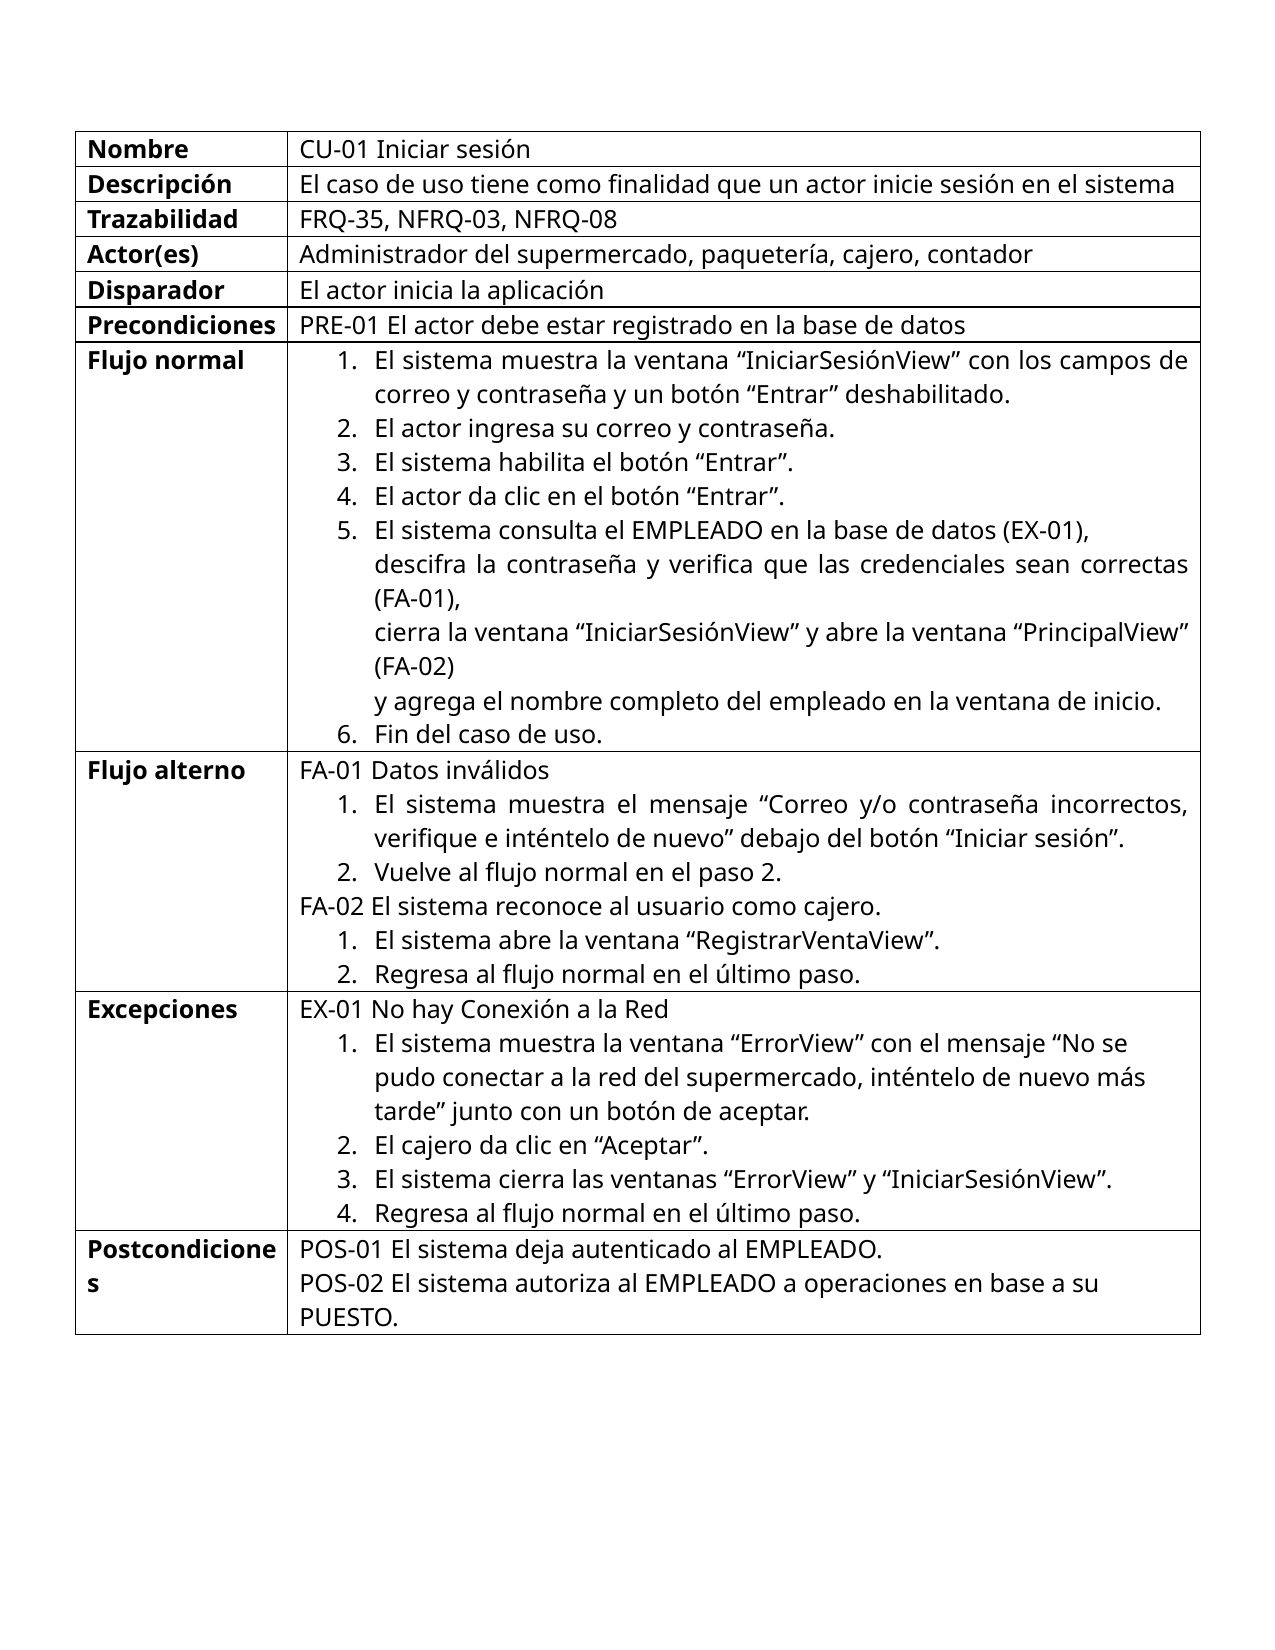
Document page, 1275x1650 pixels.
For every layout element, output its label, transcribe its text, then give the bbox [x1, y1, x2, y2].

table_cell Flujo normal [76, 343, 287, 751]
table_cell Disparador [76, 272, 287, 306]
table_cell Excepciones [76, 992, 287, 1230]
table_cell Trazabilidad [76, 202, 287, 236]
table_cell Administrador del supermercado, paquetería, cajero, contador [288, 237, 1200, 271]
table_cell FRQ-35, NFRQ-03, NFRQ-08 [288, 202, 1200, 236]
table_cell Descripción [76, 167, 287, 201]
table_cell El actor inicia la aplicación [288, 272, 1200, 306]
table_header CU-01 Iniciar sesión [288, 132, 1200, 166]
table_cell Actor(es) [76, 237, 287, 271]
table_header Nombre [76, 132, 287, 166]
table_cell Postcondiciones [76, 1231, 287, 1333]
table_cell El sistema muestra la ventana “IniciarSesiónView” con los campos de correo y contraseña y un botón “Entrar” deshabilitado. El actor ingresa su correo y contraseña. El sistema habilita el botón “Entrar”. El actor da clic en el botón “Entrar”. El sistema consulta el EMPLEADO en la base de datos (EX-01), descifra la contraseña y verifica que las credenciales sean correctas (FA-01), cierra la ventana “IniciarSesiónView” y abre la ventana “PrincipalView” (FA-02) y agrega el nombre completo del empleado en la ventana de inicio. Fin del caso de uso. [288, 343, 1200, 751]
table_cell El caso de uso tiene como finalidad que un actor inicie sesión en el sistema [288, 167, 1200, 201]
table_cell EX-01 No hay Conexión a la Red El sistema muestra la ventana “ErrorView” con el mensaje “No se pudo conectar a la red del supermercado, inténtelo de nuevo más tarde” junto con un botón de aceptar. El cajero da clic en “Aceptar”. El sistema cierra las ventanas “ErrorView” y “IniciarSesiónView”. Regresa al flujo normal en el último paso. [288, 992, 1200, 1230]
table_cell POS-01 El sistema deja autenticado al EMPLEADO. POS-02 El sistema autoriza al EMPLEADO a operaciones en base a su PUESTO. [288, 1231, 1200, 1333]
table_cell PRE-01 El actor debe estar registrado en la base de datos [288, 308, 1200, 341]
table_cell Flujo alterno [76, 752, 287, 991]
table_cell Precondiciones [76, 308, 287, 341]
table_cell FA-01 Datos inválidos El sistema muestra el mensaje “Correo y/o contraseña incorrectos, verifique e inténtelo de nuevo” debajo del botón “Iniciar sesión”. Vuelve al flujo normal en el paso 2. FA-02 El sistema reconoce al usuario como cajero. El sistema abre la ventana “RegistrarVentaView”. Regresa al flujo normal en el último paso. [288, 752, 1200, 991]
